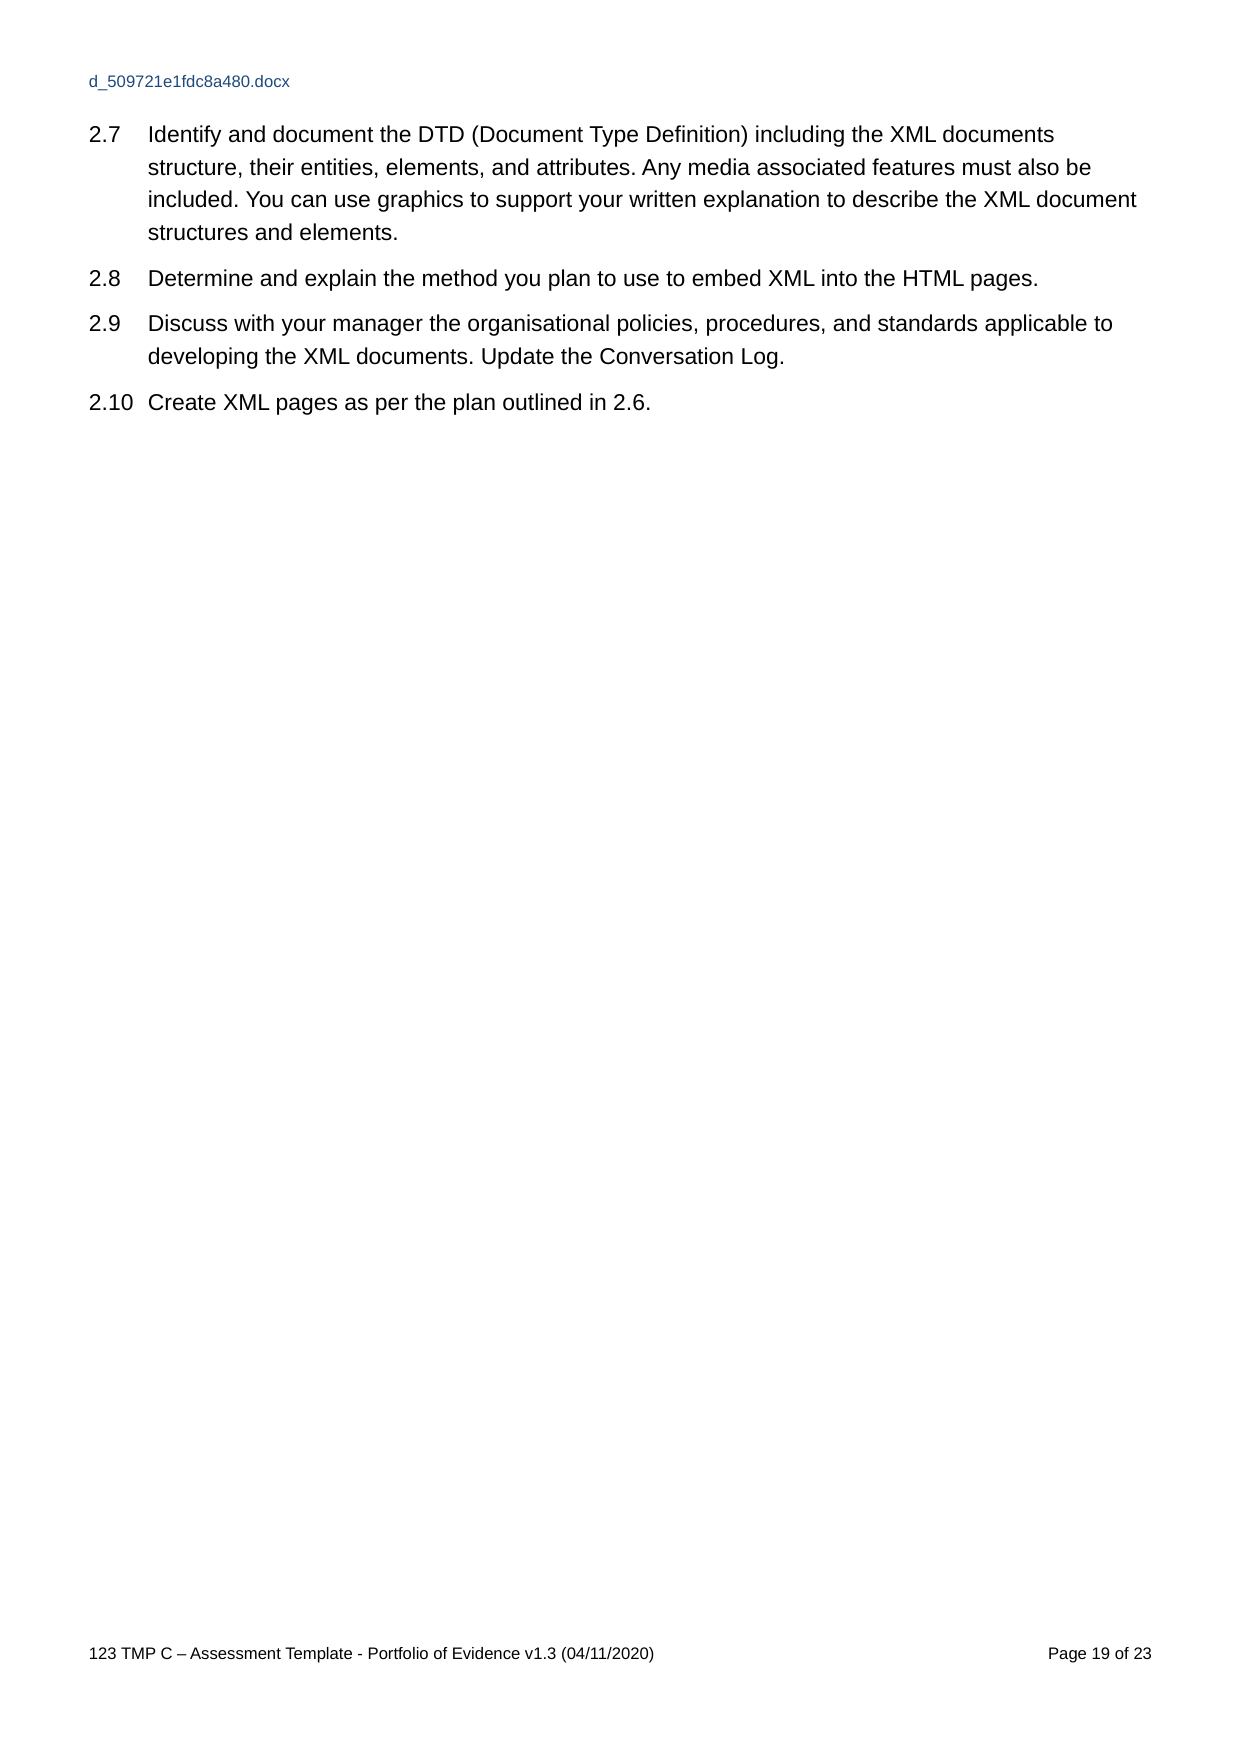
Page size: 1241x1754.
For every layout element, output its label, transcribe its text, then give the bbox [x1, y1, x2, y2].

text 2.7 Identify and document the DTD (Document Type Definition) including the XML documents structure, their entities, elements, and attributes. Any media associated features must also be included. You can use graphics to support your written explanation to describe the XML document structures and elements. [89, 121, 1152, 246]
text 2.8 Determine and explain the method you plan to use to embed XML into the HTML pages. [89, 265, 1152, 291]
text 2.10 Create XML pages as per the plan outlined in 2.6. [89, 388, 1152, 415]
text 2.9 Discuss with your manager the organisational policies, procedures, and standards applicable to developing the XML documents. Update the Conversation Log. [89, 310, 1152, 369]
